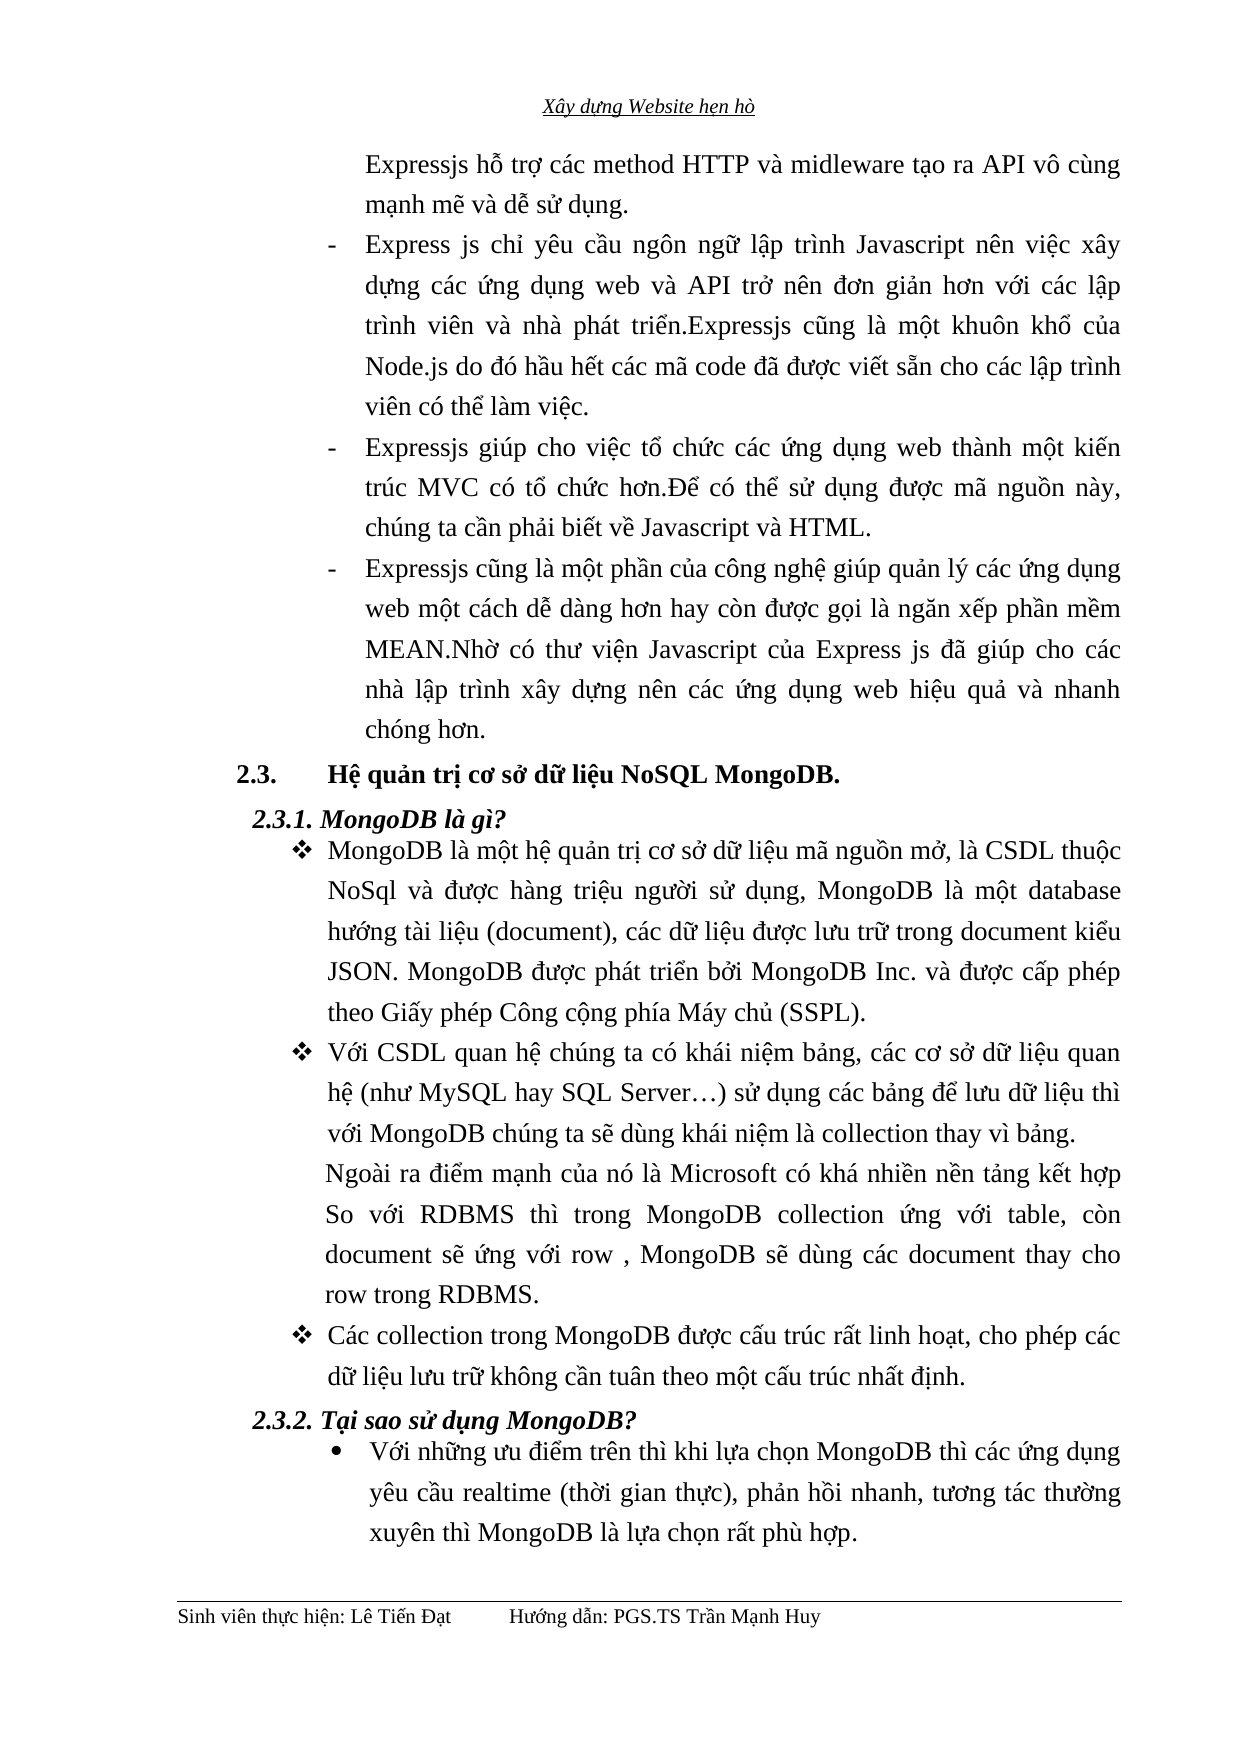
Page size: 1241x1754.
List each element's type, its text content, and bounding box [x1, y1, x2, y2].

list Express js chỉ yêu cầu ngôn ngữ lập trình Javascript nên việc xây dựng các ứng dụng web và API trở nên đơn giản hơn với các lập trình viên và nhà phát triển.Expressjs cũng là một khuôn khổ của Node.js do đó hầu hết các mã code đã được viết sẵn cho các lập trình viên có thể làm việc. [327, 228, 1122, 421]
list Expressjs giúp cho việc tổ chức các ứng dụng web thành một kiến trúc MVC có tổ chức hơn.Để có thể sử dụng được mã nguồn này, chúng ta cần phải biết về Javascript và HTML. [327, 431, 1122, 543]
list Với những ưu điểm trên thì khi lựa chọn MongoDB thì các ứng dụng yêu cầu realtime (thời gian thực), phản hồi nhanh, tương tác thường xuyên thì MongoDB là lựa chọn rất phù hợp. [332, 1435, 1122, 1547]
list Với CSDL quan hệ chúng ta có khái niệm bảng, các cơ sở dữ liệu quan hệ (như MySQL hay SQL Server…) sử dụng các bảng để lưu dữ liệu thì với MongoDB chúng ta sẽ dùng khái niệm là collection thay vì bảng. [290, 1036, 1122, 1148]
list Các collection trong MongoDB được cấu trúc rất linh hoạt, cho phép các dữ liệu lưu trữ không cần tuân theo một cấu trúc nhất định. [290, 1319, 1122, 1391]
list MongoDB là một hệ quản trị cơ sở dữ liệu mã nguồn mở, là CSDL thuộc NoSql và được hàng triệu người sử dụng, MongoDB là một database hướng tài liệu (document), các dữ liệu được lưu trữ trong document kiểu JSON. MongoDB được phát triển bởi MongoDB Inc. và được cấp phép theo Giấy phép Công cộng phía Máy chủ (SSPL). [290, 834, 1122, 1027]
subtitle 2.3.1. MongoDB là gì? [252, 803, 1122, 834]
subtitle 2.3.2. Tại sao sử dụng MongoDB? [252, 1404, 1122, 1435]
list Expressjs cũng là một phần của công nghệ giúp quản lý các ứng dụng web một cách dễ dàng hơn hay còn được gọi là ngăn xếp phần mềm MEAN.Nhờ có thư viện Javascript của Express js đã giúp cho các nhà lập trình xây dựng nên các ứng dụng web hiệu quả và nhanh chóng hơn. [327, 552, 1122, 745]
list Ngoài ra điểm mạnh của nó là Microsoft có khá nhiền nền tảng kết hợp So với RDBMS thì trong MongoDB collection ứng với table, còn document sẽ ứng với row , MongoDB sẽ dùng các document thay cho row trong RDBMS. [325, 1157, 1122, 1310]
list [327, 148, 1122, 219]
subtitle 2.3. Hệ quản trị cơ sở dữ liệu NoSQL MongoDB. [236, 758, 1122, 789]
